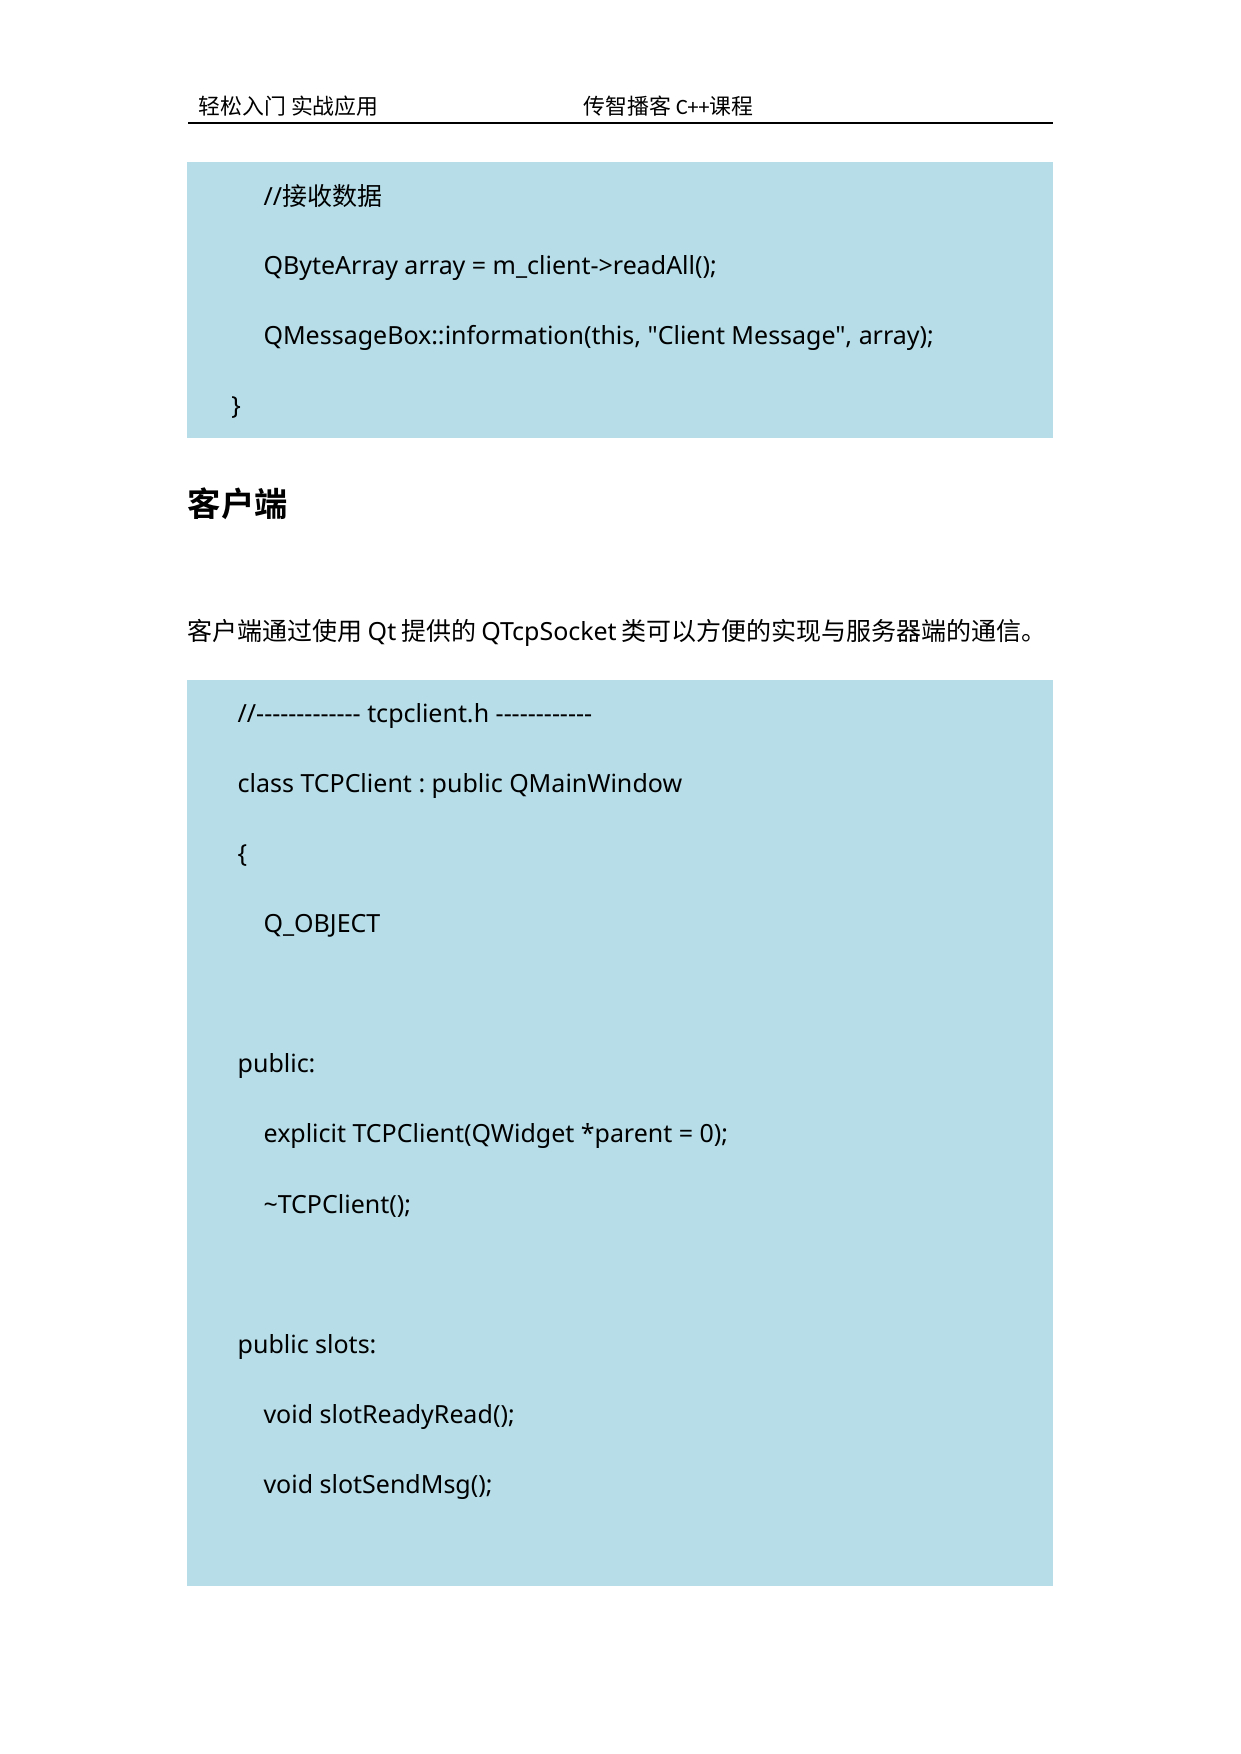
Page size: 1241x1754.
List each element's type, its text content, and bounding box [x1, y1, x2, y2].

list { [187, 820, 1053, 885]
list class TCPClient : public QMainWindow [187, 750, 1053, 815]
list explicit TCPClient(QWidget *parent = 0); [187, 1101, 1053, 1166]
list public slots: [187, 1311, 1053, 1376]
list public: [187, 1031, 1053, 1096]
list QByteArray array = m_client->readAll(); [187, 232, 1053, 297]
list //接收数据 [187, 162, 1053, 227]
text 客户端通过使用Qt提供的QTcpSocket类可以方便的实现与服务器端的通信。 [187, 597, 1053, 662]
list } [187, 373, 1053, 438]
list void slotSendMsg(); [187, 1451, 1053, 1516]
list Q_OBJECT [187, 890, 1053, 955]
list QMessageBox::information(this, "Client Message", array); [187, 302, 1053, 367]
list ~TCPClient(); [187, 1171, 1053, 1236]
subtitle 客户端 [187, 470, 1053, 535]
list //------------- tcpclient.h ------------ [187, 680, 1053, 745]
list void slotReadyRead(); [187, 1381, 1053, 1446]
